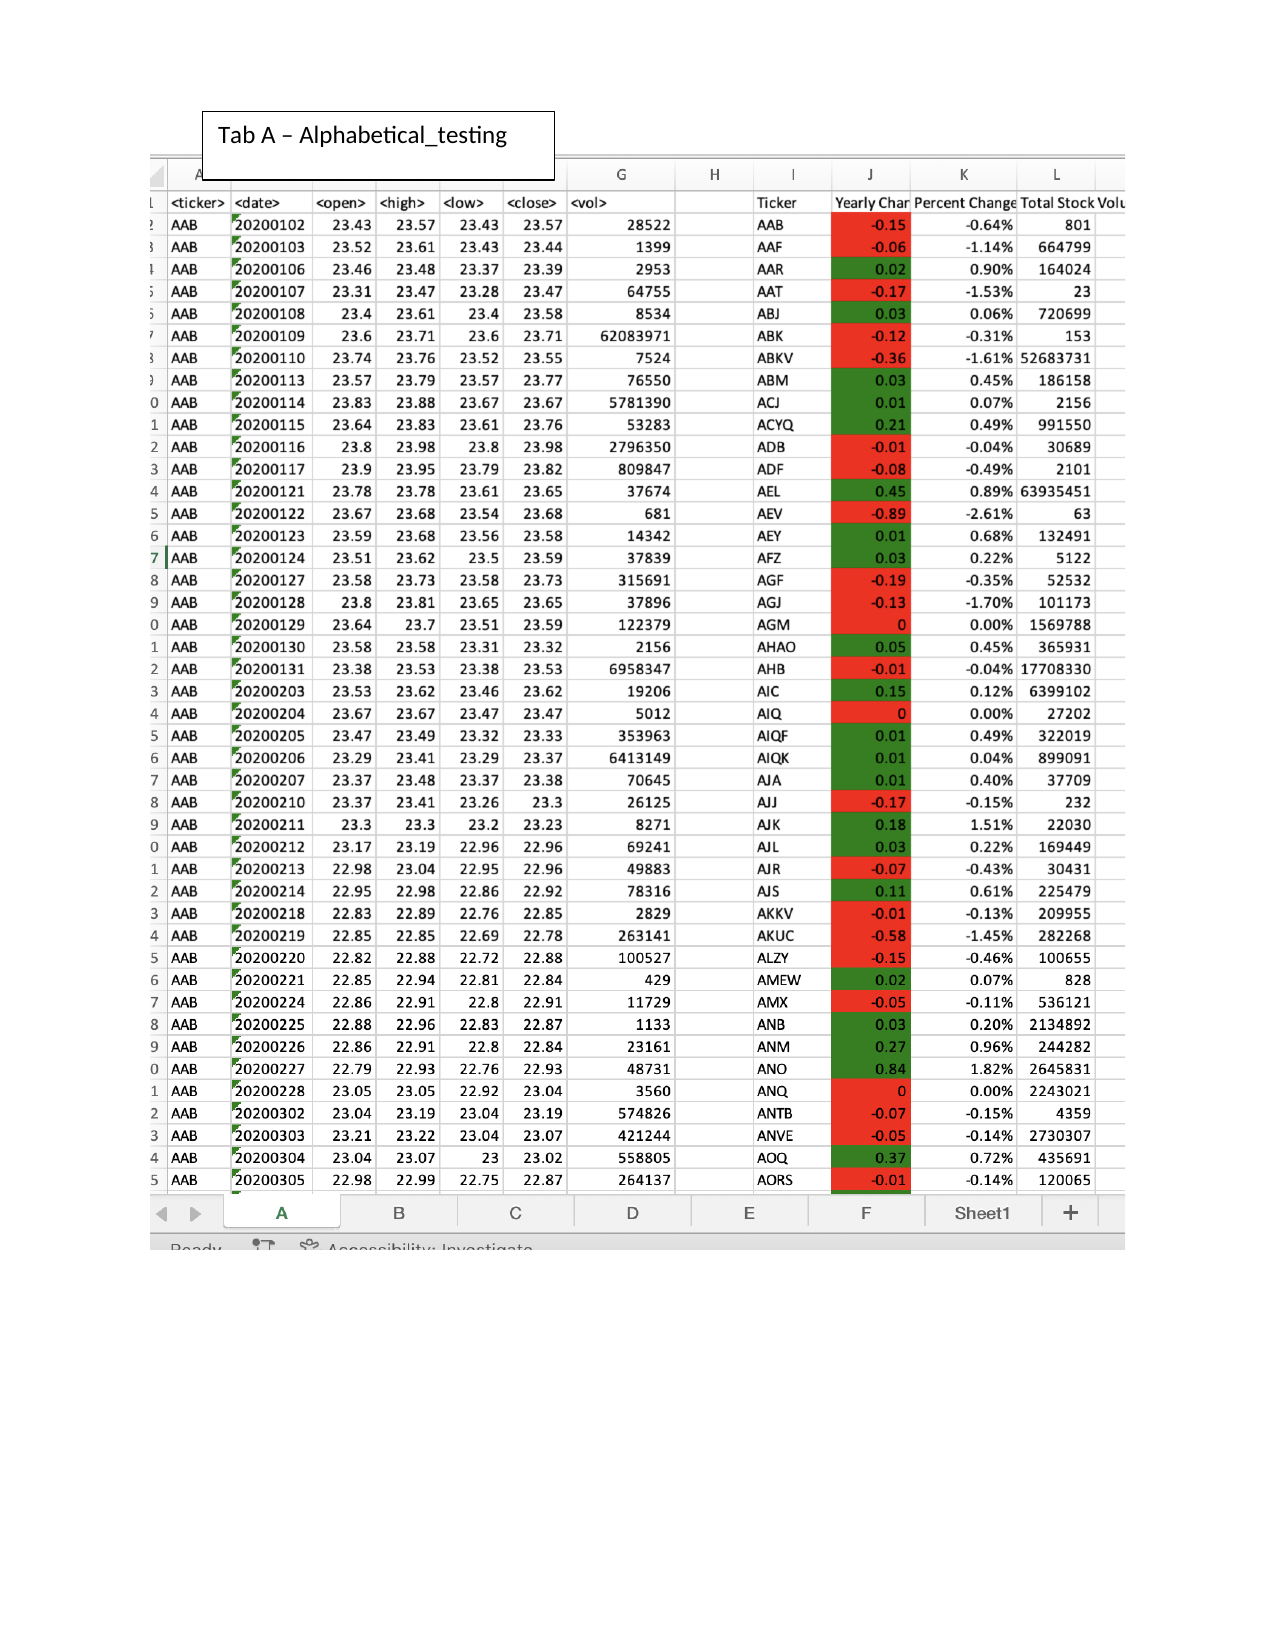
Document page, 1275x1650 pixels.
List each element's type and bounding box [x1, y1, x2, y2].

picture [150, 150, 1125, 1250]
